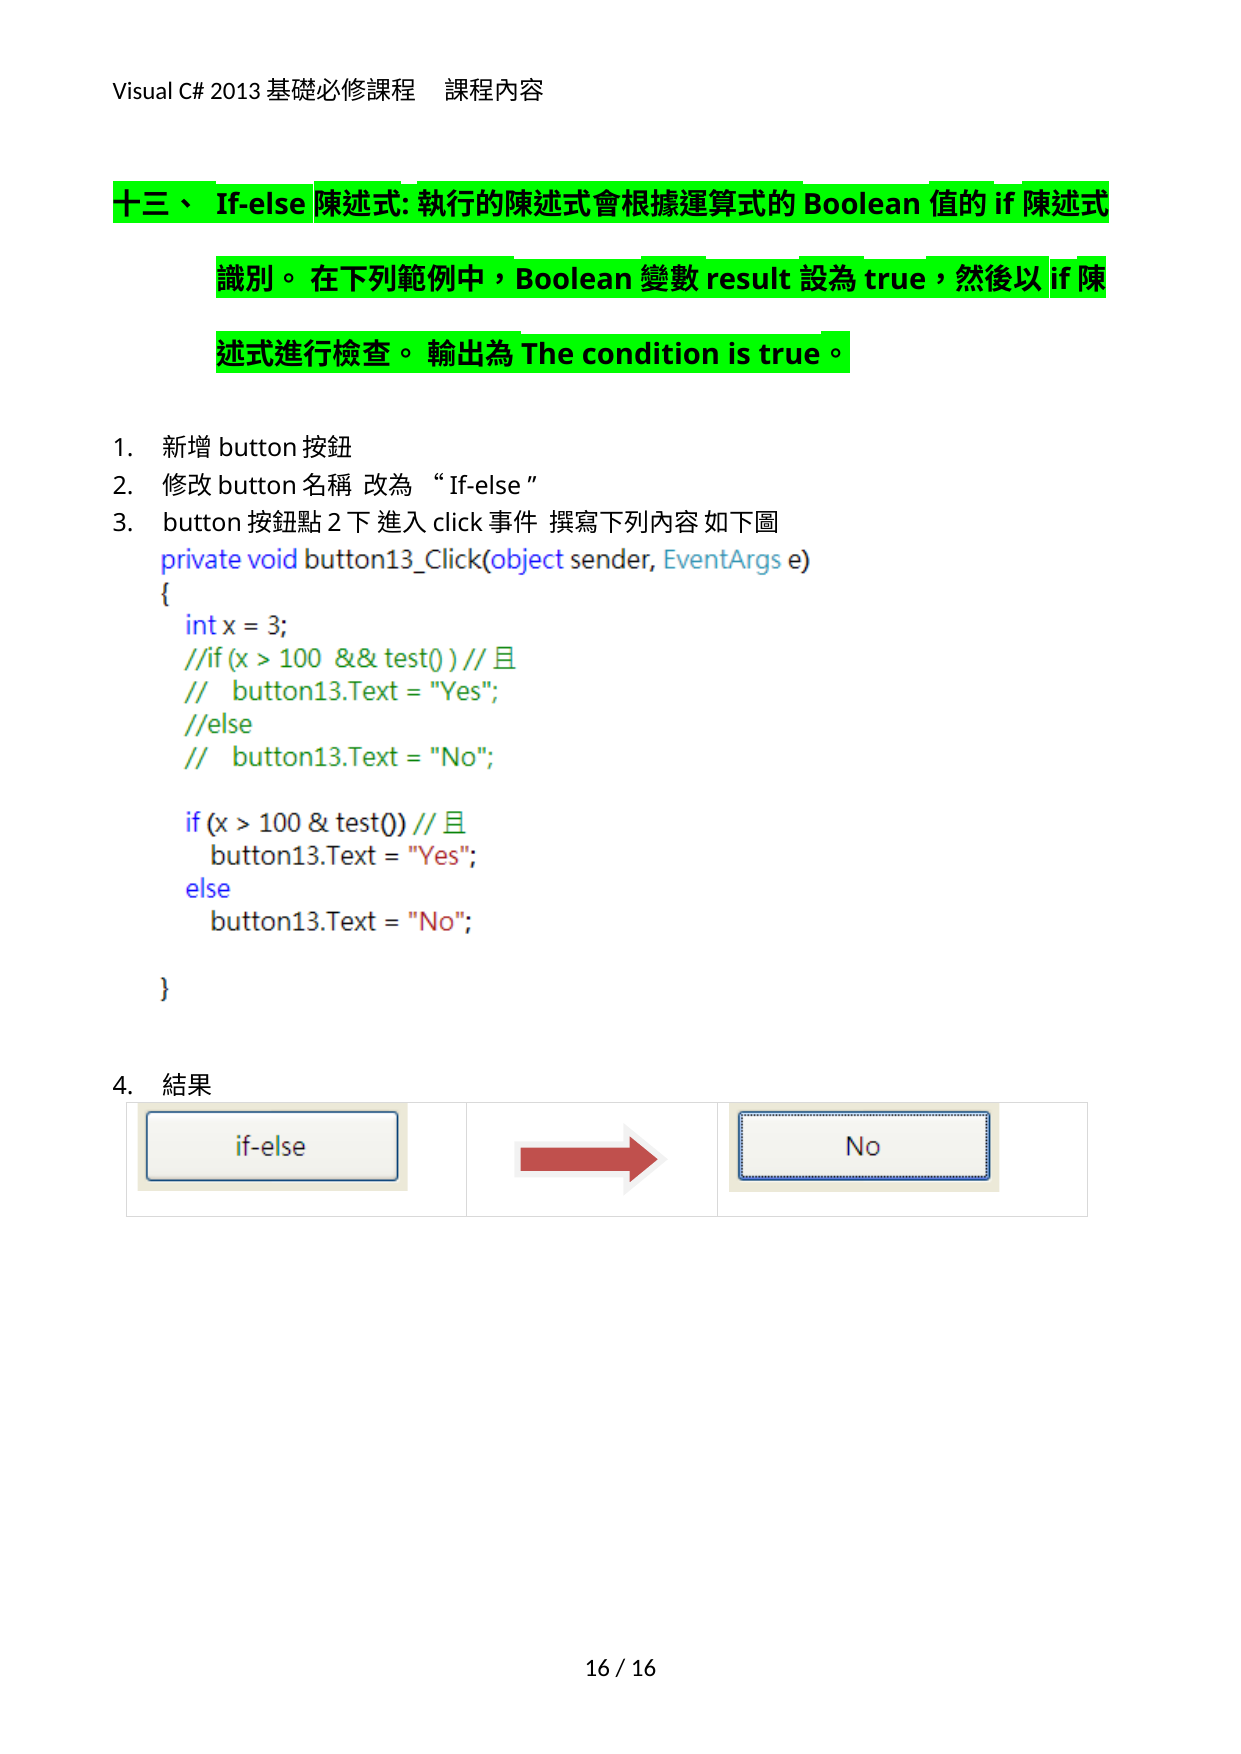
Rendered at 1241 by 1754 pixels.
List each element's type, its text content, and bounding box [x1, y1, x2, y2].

list If-else 陳述式: 執行的陳述式會根據運算式的 Boolean 值的 if 陳述式識別。 在下列範例中，Boolean 變數 result 設為 true，然後以 if 陳述式進行檢查。 輸出為 The condition is true。 [112, 164, 1128, 389]
list button按鈕點2下 進入 click事件 撰寫下列內容 如下圖 [112, 502, 1128, 539]
picture [137, 539, 827, 1006]
picture [137, 1103, 408, 1191]
table_header [467, 1103, 717, 1216]
list 新增 button按鈕 [112, 427, 1128, 464]
picture [729, 1103, 1000, 1192]
table_header [127, 1103, 466, 1216]
list 結果 [112, 1064, 1128, 1102]
table_header [718, 1103, 1087, 1216]
list 修改button名稱 改為 “ If-else ” [112, 464, 1128, 502]
